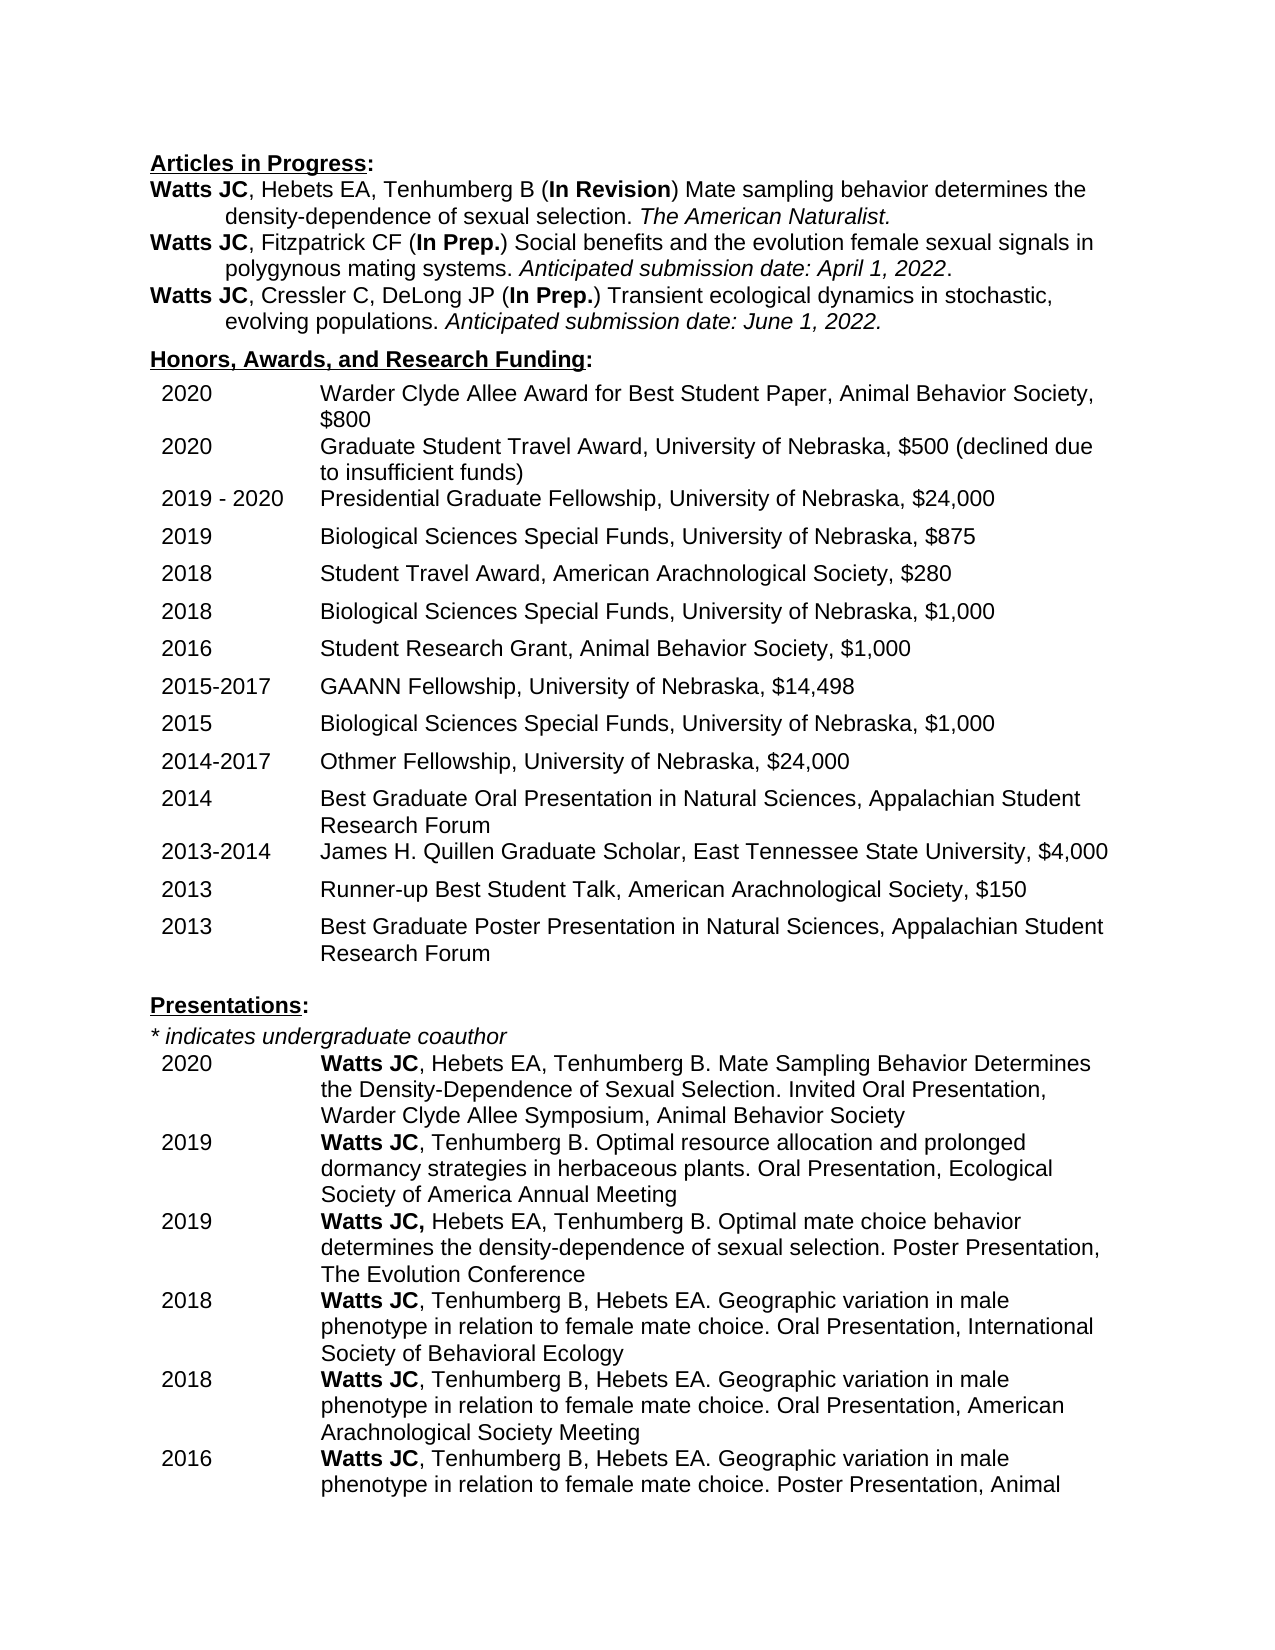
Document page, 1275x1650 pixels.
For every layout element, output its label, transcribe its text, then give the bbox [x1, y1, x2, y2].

table_cell Biological Sciences Special Funds, University of Nebraska, $875 [309, 523, 1124, 560]
table_header 2020 [150, 1050, 309, 1129]
table_cell 2018 [150, 598, 309, 635]
table_cell 2015 [150, 710, 309, 748]
table_cell Watts JC, Tenhumberg B. Optimal resource allocation and prolonged dormancy strategies in herbaceous plants. Oral Presentation, Ecological Society of America Annual Meeting [309, 1129, 1124, 1208]
table_cell 2015-2017 [150, 673, 309, 710]
table_cell Othmer Fellowship, University of Nebraska, $24,000 [309, 748, 1124, 785]
table_cell 2019 - 2020 [150, 485, 309, 523]
table_cell 2018 [150, 1366, 309, 1445]
table_cell Student Research Grant, Animal Behavior Society, $1,000 [309, 635, 1124, 673]
table_cell Best Graduate Oral Presentation in Natural Sciences, Appalachian Student Research Forum [309, 785, 1124, 838]
table_cell GAANN Fellowship, University of Nebraska, $14,498 [309, 673, 1124, 710]
text Articles in Progress: [150, 150, 1125, 176]
table_cell 2013 [150, 876, 309, 913]
table_header 2020 [150, 380, 309, 433]
text Watts JC, Cressler C, DeLong JP (In Prep.) Transient ecological dynamics in stochastic, evolving populations. Anticipated submission date: June 1, 2022. [150, 282, 1125, 334]
table_cell Graduate Student Travel Award, University of Nebraska, $500 (declined due to insufficient funds) [309, 433, 1124, 485]
text * indicates undergraduate coauthor [150, 1023, 1125, 1050]
text Watts JC, Hebets EA, Tenhumberg B (In Revision) Mate sampling behavior determines the density-dependence of sexual selection. The American Naturalist. [150, 176, 1125, 229]
table_cell 2016 [150, 1445, 309, 1498]
table_cell 2019 [150, 1208, 309, 1287]
table_header Warder Clyde Allee Award for Best Student Paper, Animal Behavior Society, $800 [309, 380, 1124, 433]
table_cell 2019 [150, 1129, 309, 1208]
table_cell 2014-2017 [150, 748, 309, 785]
table_cell 2019 [150, 523, 309, 560]
table_cell 2013-2014 [150, 838, 309, 876]
table_cell 2016 [150, 635, 309, 673]
table_cell 2020 [150, 433, 309, 485]
table_cell Biological Sciences Special Funds, University of Nebraska, $1,000 [309, 598, 1124, 635]
table_cell Runner-up Best Student Talk, American Arachnological Society, $150 [309, 876, 1124, 913]
table_cell James H. Quillen Graduate Scholar, East Tennessee State University, $4,000 [309, 838, 1124, 876]
text Honors, Awards, and Research Funding: [150, 346, 1125, 373]
table_cell Presidential Graduate Fellowship, University of Nebraska, $24,000 [309, 485, 1124, 523]
table_cell Biological Sciences Special Funds, University of Nebraska, $1,000 [309, 710, 1124, 748]
table_cell Student Travel Award, American Arachnological Society, $280 [309, 560, 1124, 598]
table_cell 2018 [150, 1287, 309, 1366]
table_cell 2014 [150, 785, 309, 838]
table_cell Best Graduate Poster Presentation in Natural Sciences, Appalachian Student Research Forum [309, 913, 1124, 966]
text Watts JC, Fitzpatrick CF (In Prep.) Social benefits and the evolution female sexual signals in polygynous mating systems. Anticipated submission date: April 1, 2022. [150, 229, 1125, 282]
table_cell 2013 [150, 913, 309, 966]
table_cell 2018 [150, 560, 309, 598]
text Presentations: [150, 992, 1125, 1018]
table_header Watts JC, Hebets EA, Tenhumberg B. Mate Sampling Behavior Determines the Density-Dependence of Sexual Selection. Invited Oral Presentation, Warder Clyde Allee Symposium, Animal Behavior Society [309, 1050, 1124, 1129]
